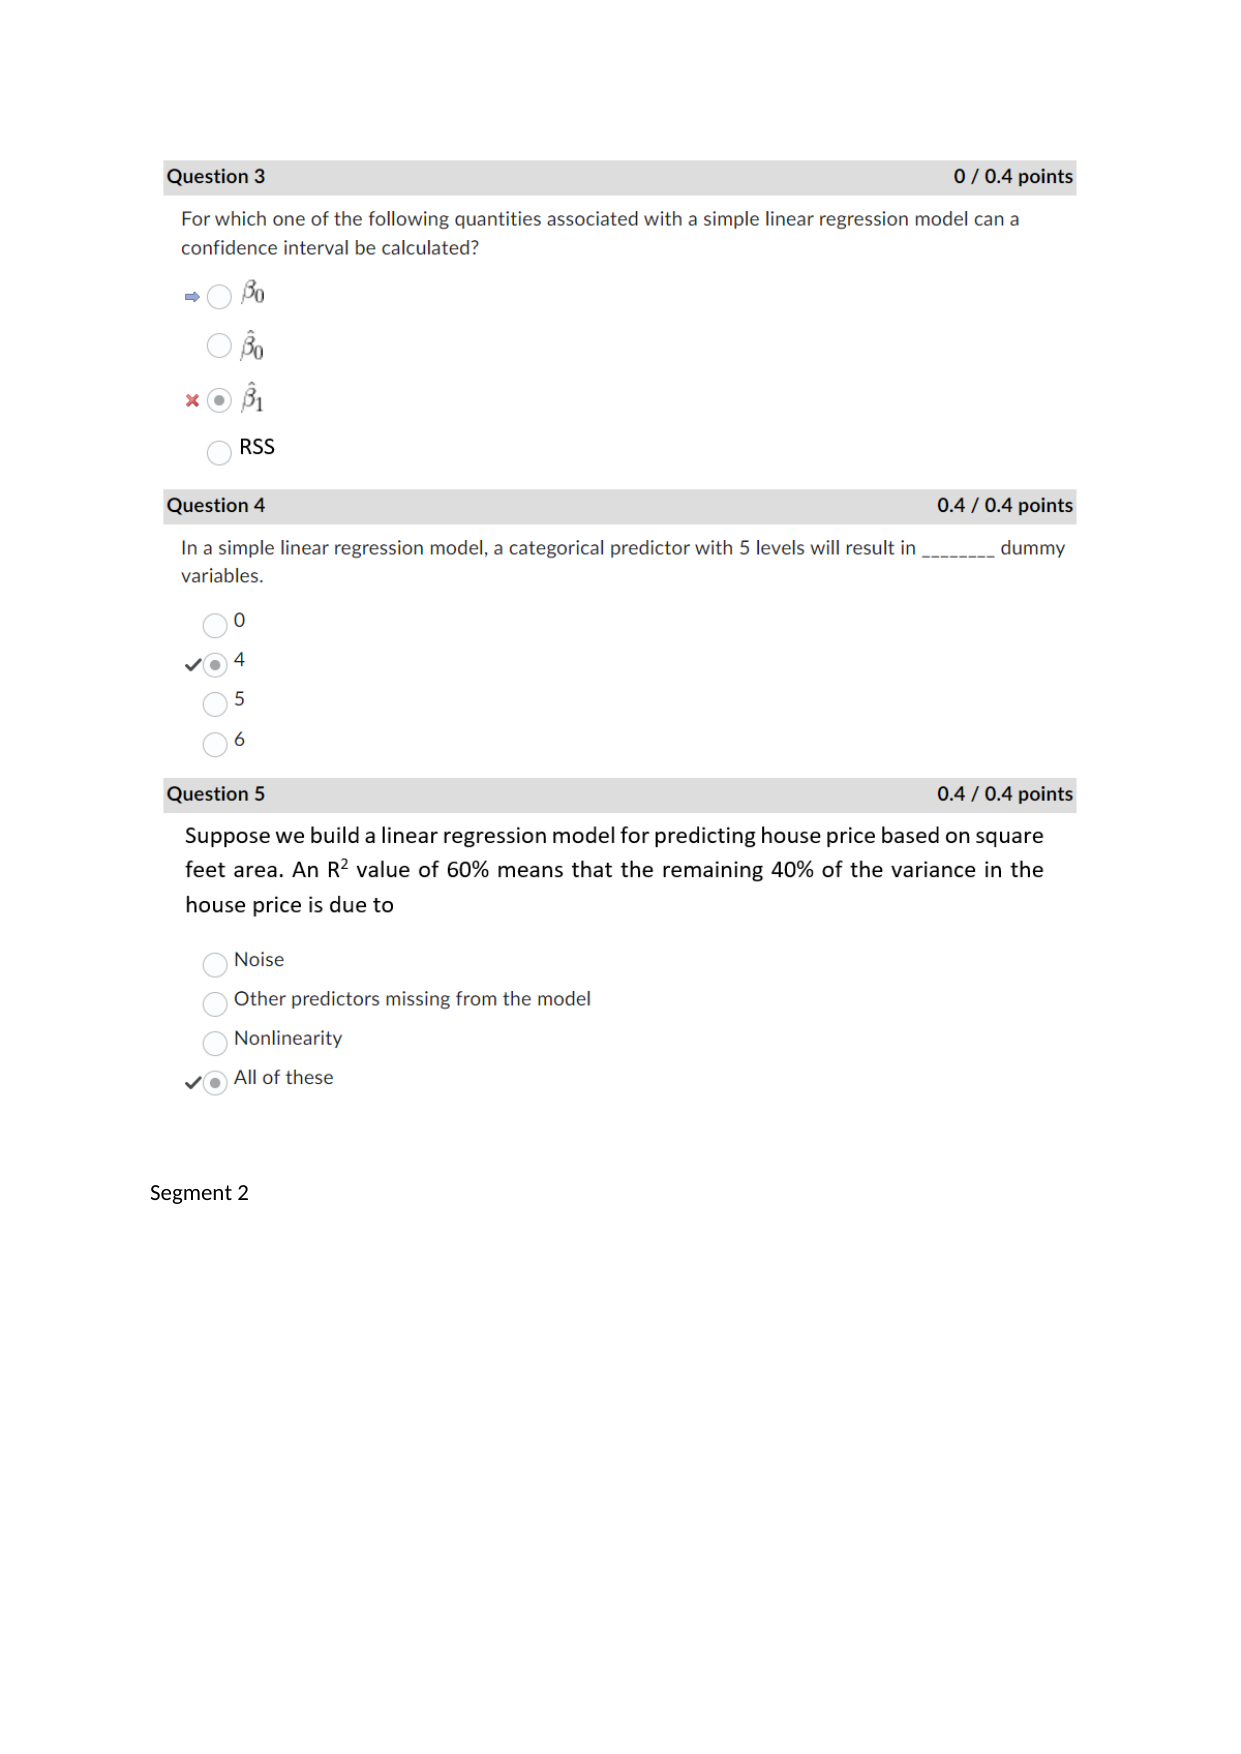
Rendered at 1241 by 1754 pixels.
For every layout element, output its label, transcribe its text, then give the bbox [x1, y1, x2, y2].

text Segment 2 [150, 1178, 1090, 1206]
picture [150, 150, 1091, 1112]
